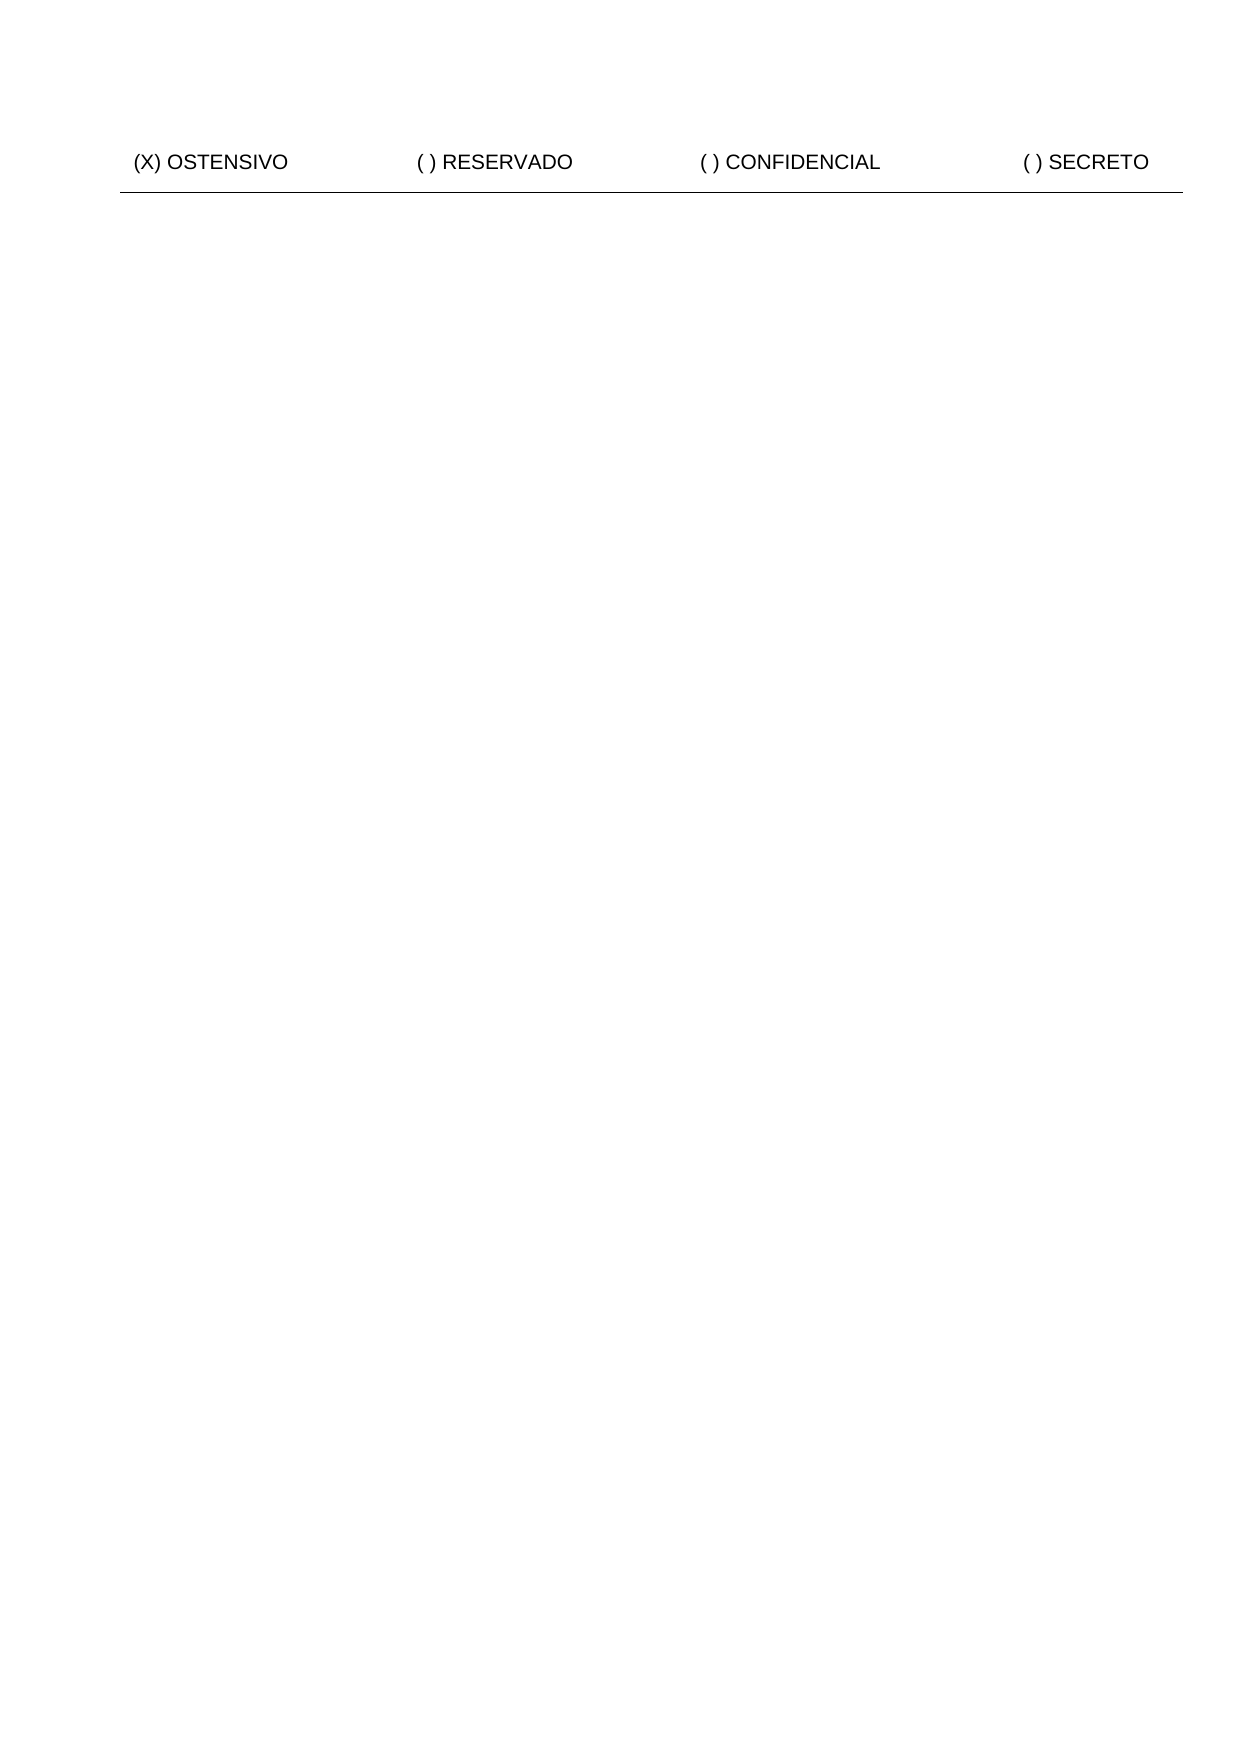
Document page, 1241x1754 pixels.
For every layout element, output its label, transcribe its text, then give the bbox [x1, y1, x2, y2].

text (X) OSTENSIVO ( ) RESERVADO ( ) CONFIDENCIAL ( ) SECRETO [133, 150, 1196, 174]
